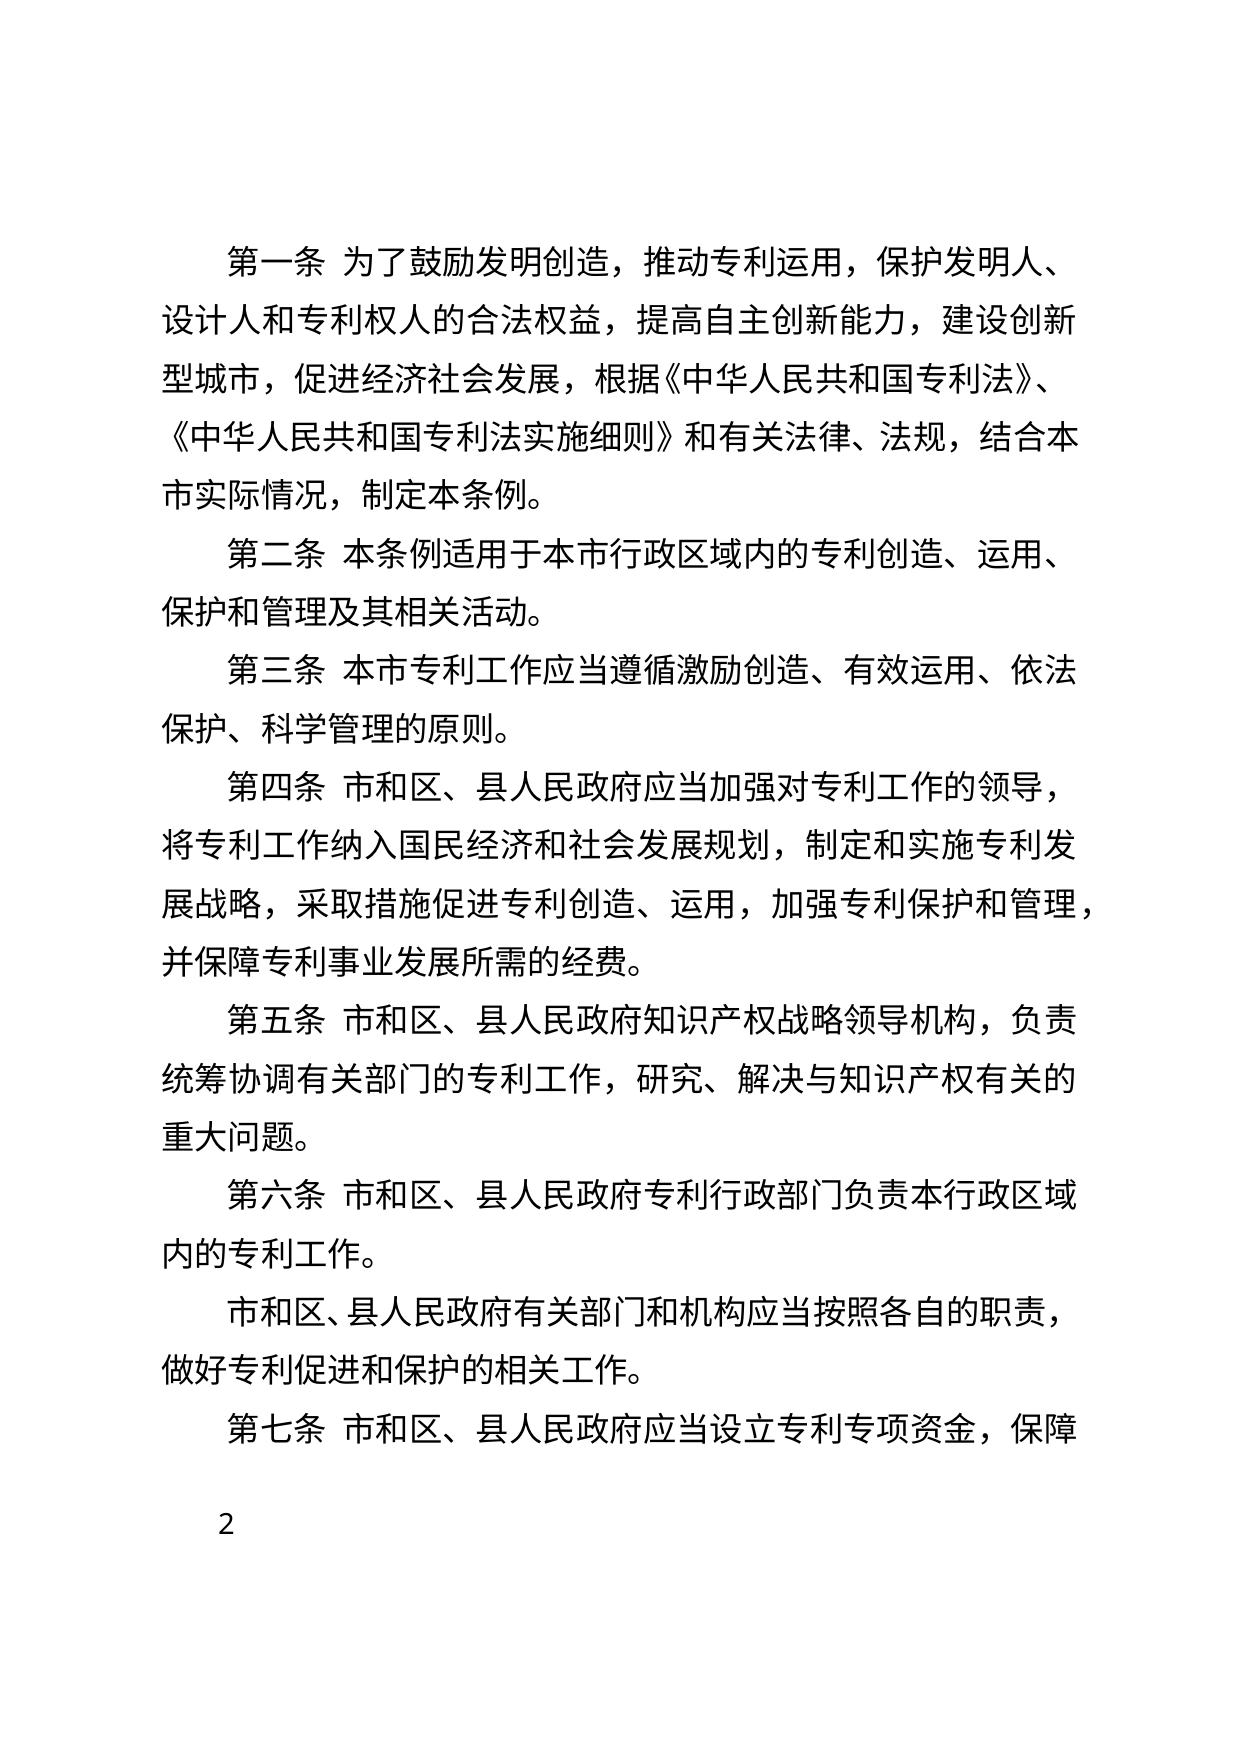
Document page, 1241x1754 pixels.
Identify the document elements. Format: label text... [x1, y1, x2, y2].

text 第二条 本条例适用于本市行政区域内的专利创造、运用、保护和管理及其相关活动。 [159, 519, 1081, 636]
text 第一条 为了鼓励发明创造，推动专利运用，保护发明人、设计人和专利权人的合法权益，提高自主创新能力，建设创新型城市，促进经济社会发展，根据《中华人民共和国专利法》、《中华人民共和国专利法实施细则》和有关法律、法规，结合本市实际情况，制定本条例。 [159, 228, 1081, 519]
text 市和区、县人民政府有关部门和机构应当按照各自的职责，做好专利促进和保护的相关工作。 [159, 1278, 1081, 1394]
text 第六条 市和区、县人民政府专利行政部门负责本行政区域内的专利工作。 [159, 1161, 1081, 1278]
text 第五条 市和区、县人民政府知识产权战略领导机构，负责统筹协调有关部门的专利工作，研究、解决与知识产权有关的重大问题。 [159, 986, 1081, 1161]
text 第四条 市和区、县人民政府应当加强对专利工作的领导，将专利工作纳入国民经济和社会发展规划，制定和实施专利发展战略，采取措施促进专利创造、运用，加强专利保护和管理，并保障专利事业发展所需的经费。 [159, 753, 1081, 986]
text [159, 1394, 1081, 1453]
text 第三条 本市专利工作应当遵循激励创造、有效运用、依法保护、科学管理的原则。 [159, 636, 1081, 753]
